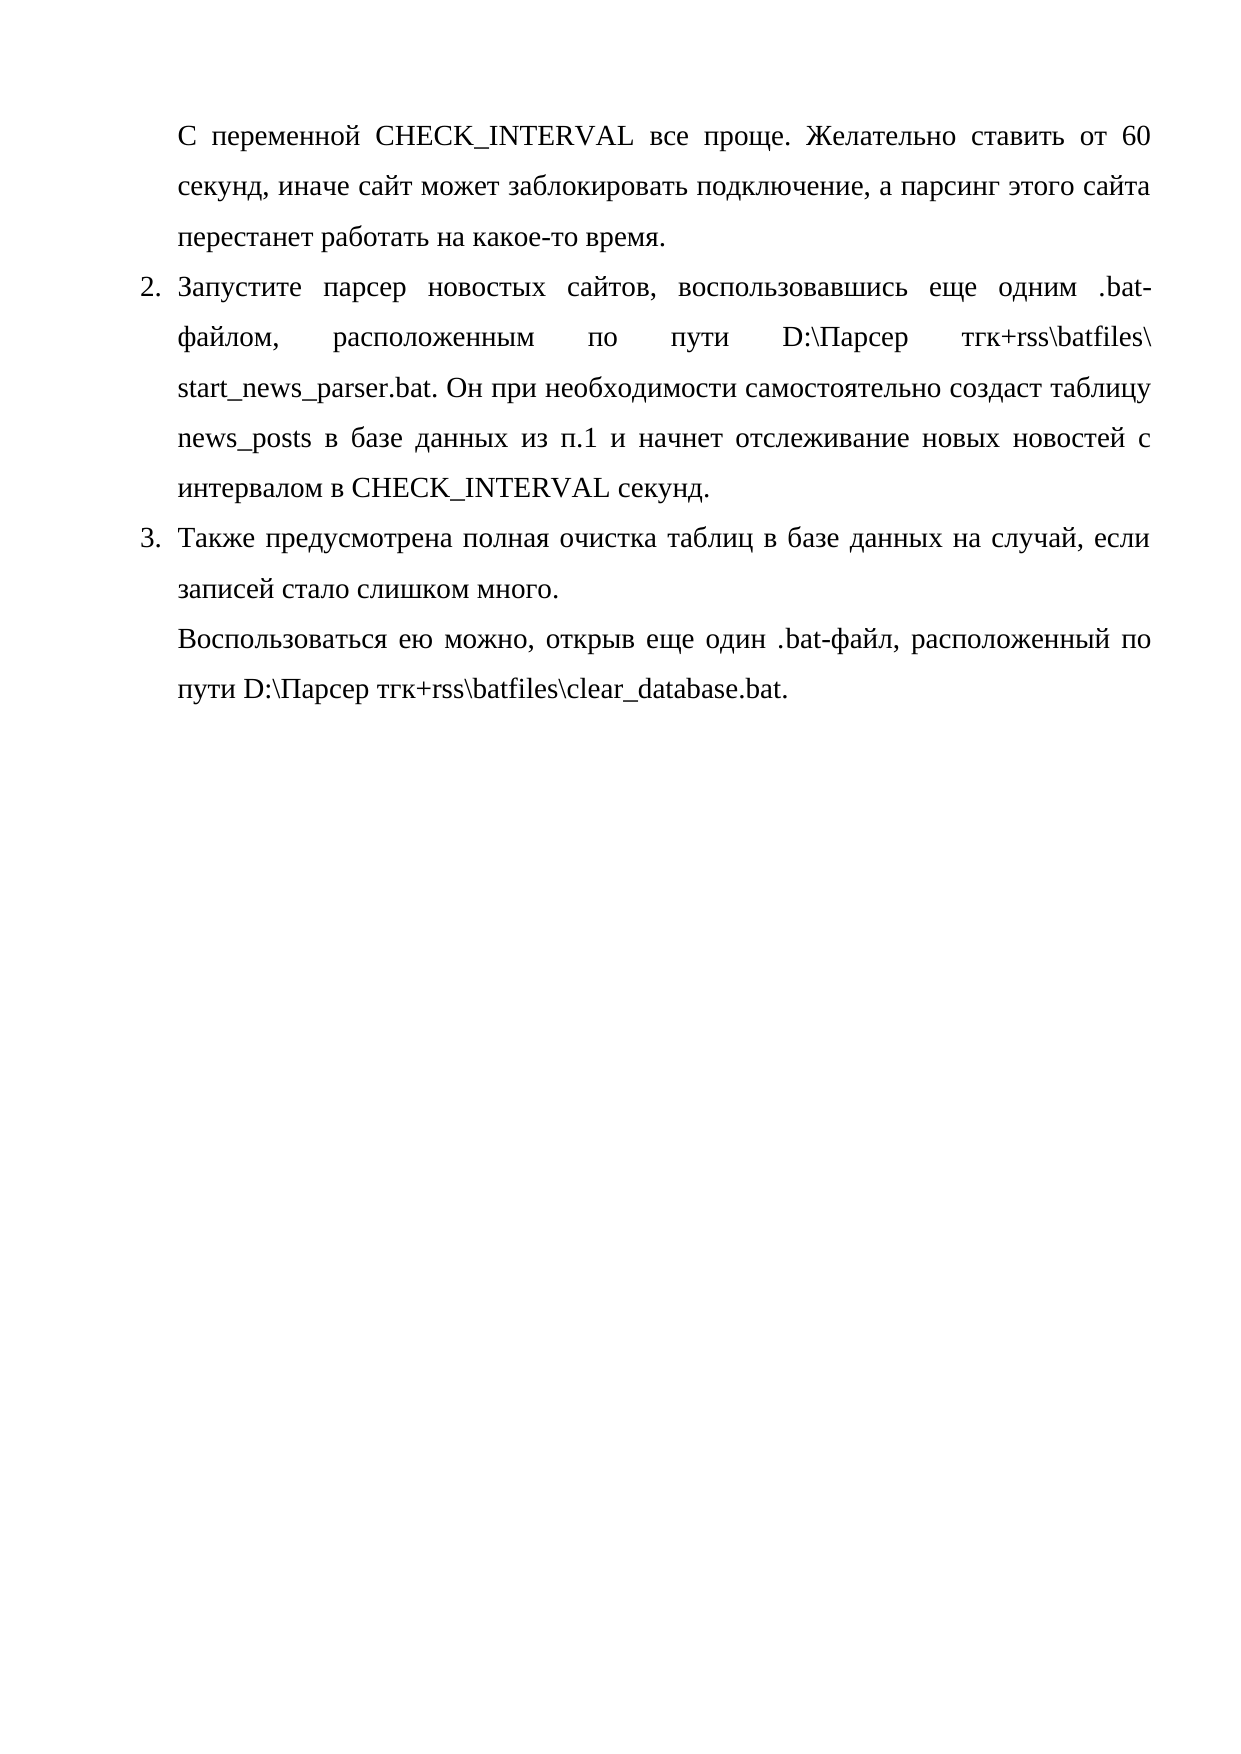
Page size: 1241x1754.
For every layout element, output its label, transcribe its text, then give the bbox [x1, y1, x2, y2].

text С переменной CHECK_INTERVAL все проще. Желательно ставить от 60 секунд, иначе сайт может заблокировать подключение, а парсинг этого сайта перестанет работать на какое-то время. [177, 118, 1152, 252]
list Также предусмотрена полная очистка таблиц в базе данных на случай, если записей стало слишком много. [140, 521, 1152, 604]
text Воспользоваться ею можно, открыв еще один .bat-файл, расположенный по пути D:\Парсер тгк+rss\batfiles\clear_database.bat. [177, 621, 1152, 705]
list Запустите парсер новостых сайтов, воспользовавшись еще одним .bat-файлом, расположенным по пути D:\Парсер тгк+rss\batfiles\start_news_parser.bat. Он при необходимости самостоятельно создаст таблицу news_posts в базе данных из п.1 и начнет отслеживание новых новостей с интервалом в CHECK_INTERVAL секунд. [140, 269, 1152, 504]
